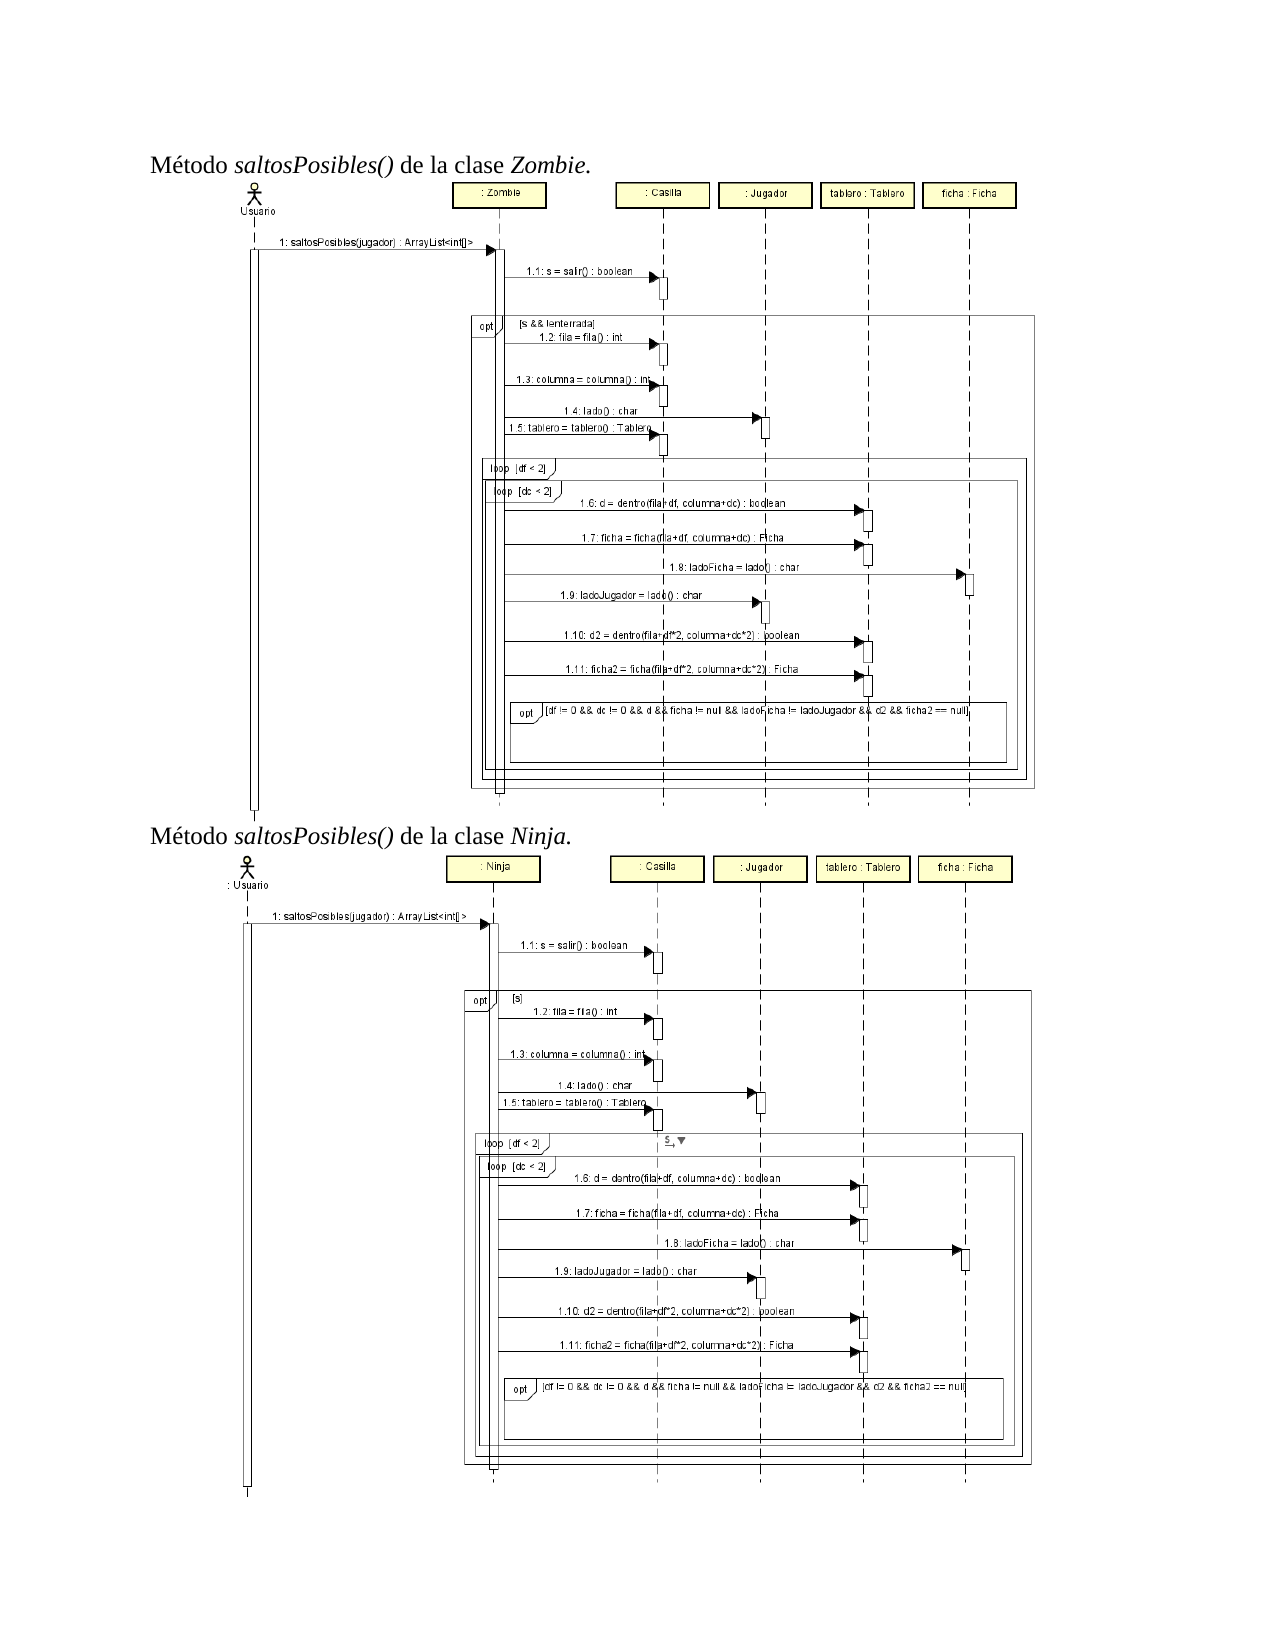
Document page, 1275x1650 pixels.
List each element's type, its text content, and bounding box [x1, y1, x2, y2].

text Método saltosPosibles() de la clase Ninja. [150, 821, 1125, 850]
picture [226, 850, 1049, 1497]
picture [236, 178, 1039, 822]
text Método saltosPosibles() de la clase Zombie. [150, 150, 1125, 179]
